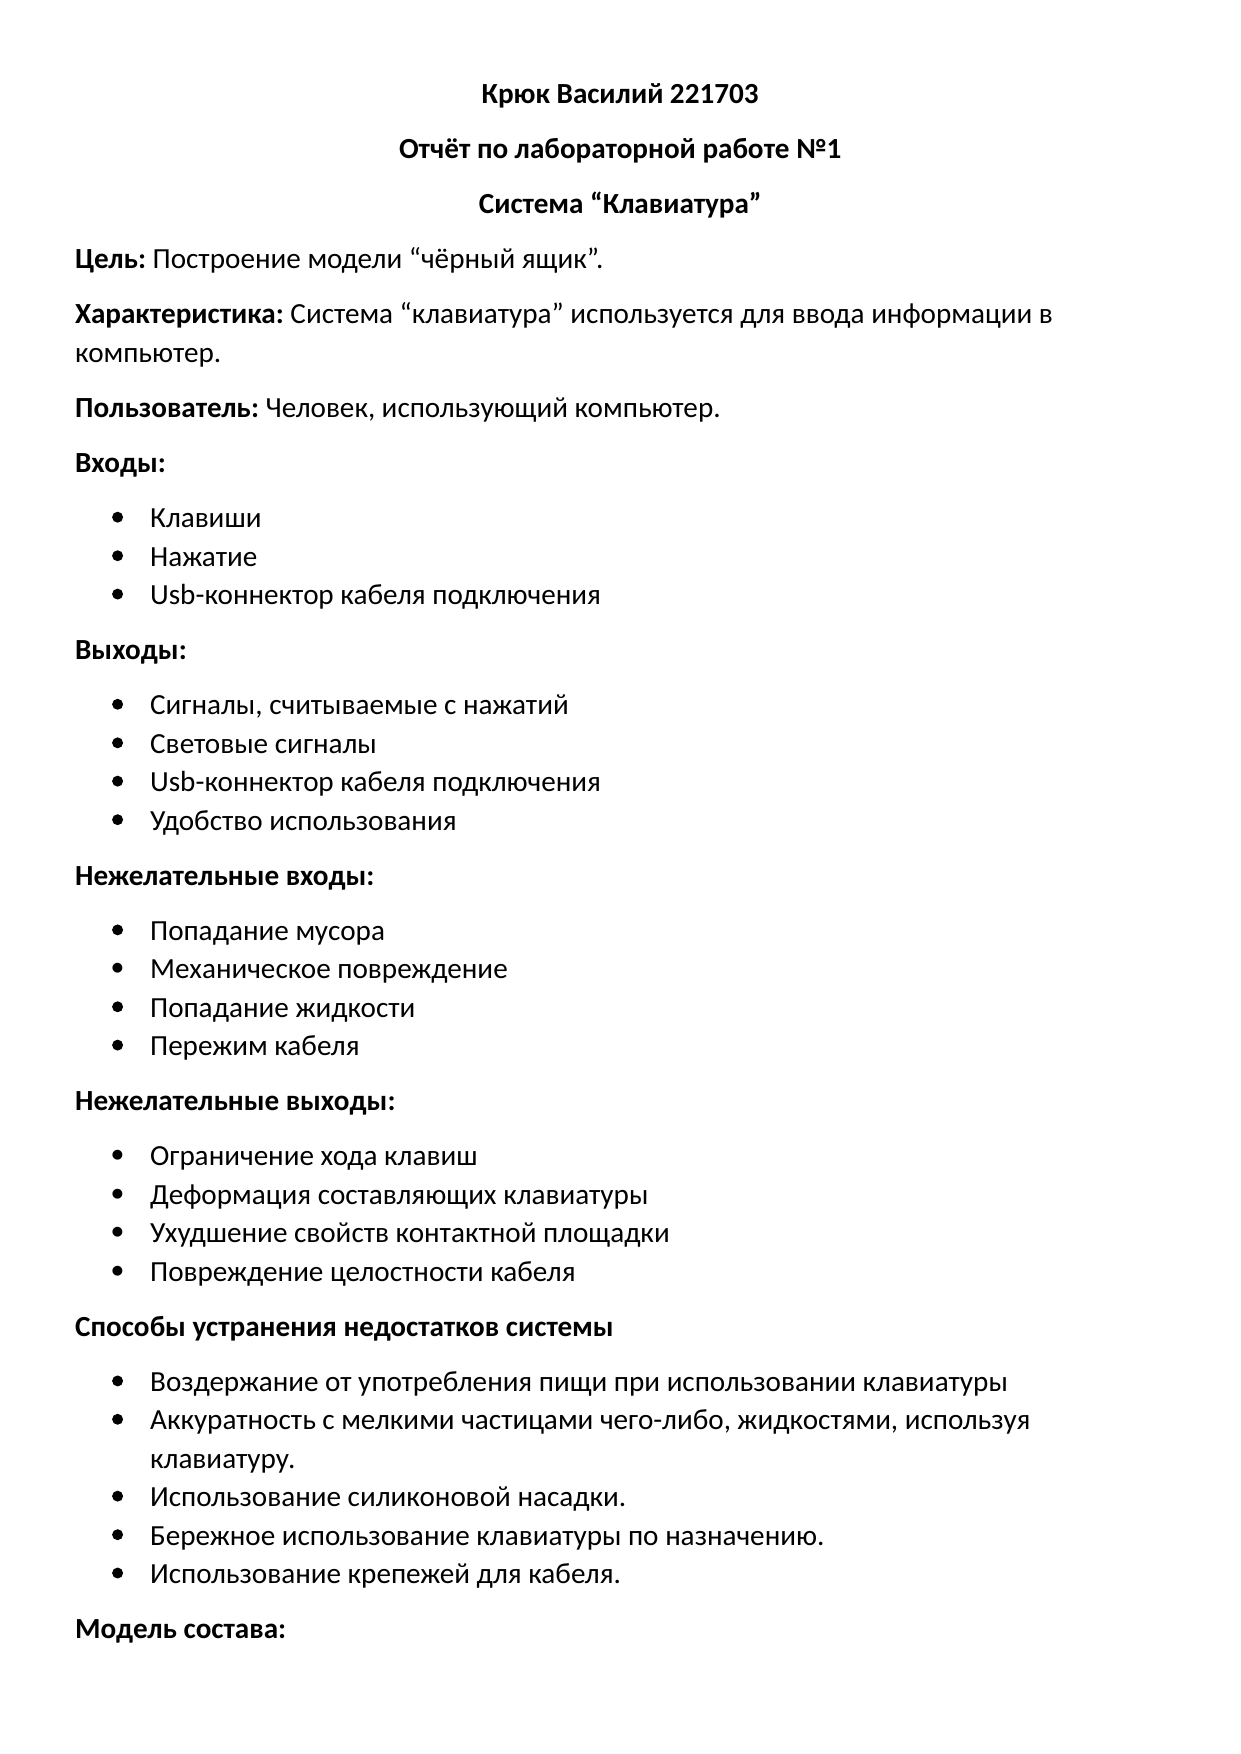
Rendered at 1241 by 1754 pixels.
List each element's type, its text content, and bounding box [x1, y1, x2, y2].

list Ухудшение свойств контактной площадки [112, 1214, 1165, 1250]
text Нежелательные входы: [75, 857, 1165, 892]
list Деформация составляющих клавиатуры [112, 1176, 1165, 1211]
text Выходы: [75, 631, 1165, 667]
text Модель состава: [75, 1610, 1165, 1646]
list Механическое повреждение [112, 950, 1165, 986]
text Пользователь: Человек, использующий компьютер. [75, 389, 1165, 424]
list Удобство использования [112, 802, 1165, 837]
list Световые сигналы [112, 725, 1165, 760]
list Пережим кабеля [112, 1027, 1165, 1063]
list Бережное использование клавиатуры по назначению. [112, 1517, 1165, 1552]
list Аккуратность с мелкими частицами чего-либо, жидкостями, используя клавиатуру. [112, 1401, 1165, 1475]
list Сигналы, считываемые с нажатий [112, 686, 1165, 722]
text Цель: Построение модели “чёрный ящик”. [75, 240, 1165, 276]
list Попадание мусора [112, 912, 1165, 947]
text Крюк Василий 221703 [75, 75, 1165, 111]
text Нежелательные выходы: [75, 1082, 1165, 1118]
text Характеристика: Система “клавиатура” используется для ввода информации в компьютер. [75, 295, 1165, 369]
list Usb-коннектор кабеля подключения [112, 576, 1165, 612]
list Usb-коннектор кабеля подключения [112, 763, 1165, 799]
text Способы устранения недостатков системы [75, 1308, 1165, 1343]
list Нажатие [112, 538, 1165, 573]
list Ограничение хода клавиш [112, 1137, 1165, 1173]
list Воздержание от употребления пищи при использовании клавиатуры [112, 1363, 1165, 1398]
list Повреждение целостности кабеля [112, 1253, 1165, 1288]
list Попадание жидкости [112, 989, 1165, 1024]
list Использование силиконовой насадки. [112, 1478, 1165, 1514]
text Входы: [75, 444, 1165, 480]
list Клавиши [112, 499, 1165, 535]
text Отчёт по лабораторной работе №1 [75, 130, 1165, 166]
text Система “Клавиатура” [75, 185, 1165, 221]
list Использование крепежей для кабеля. [112, 1555, 1165, 1591]
